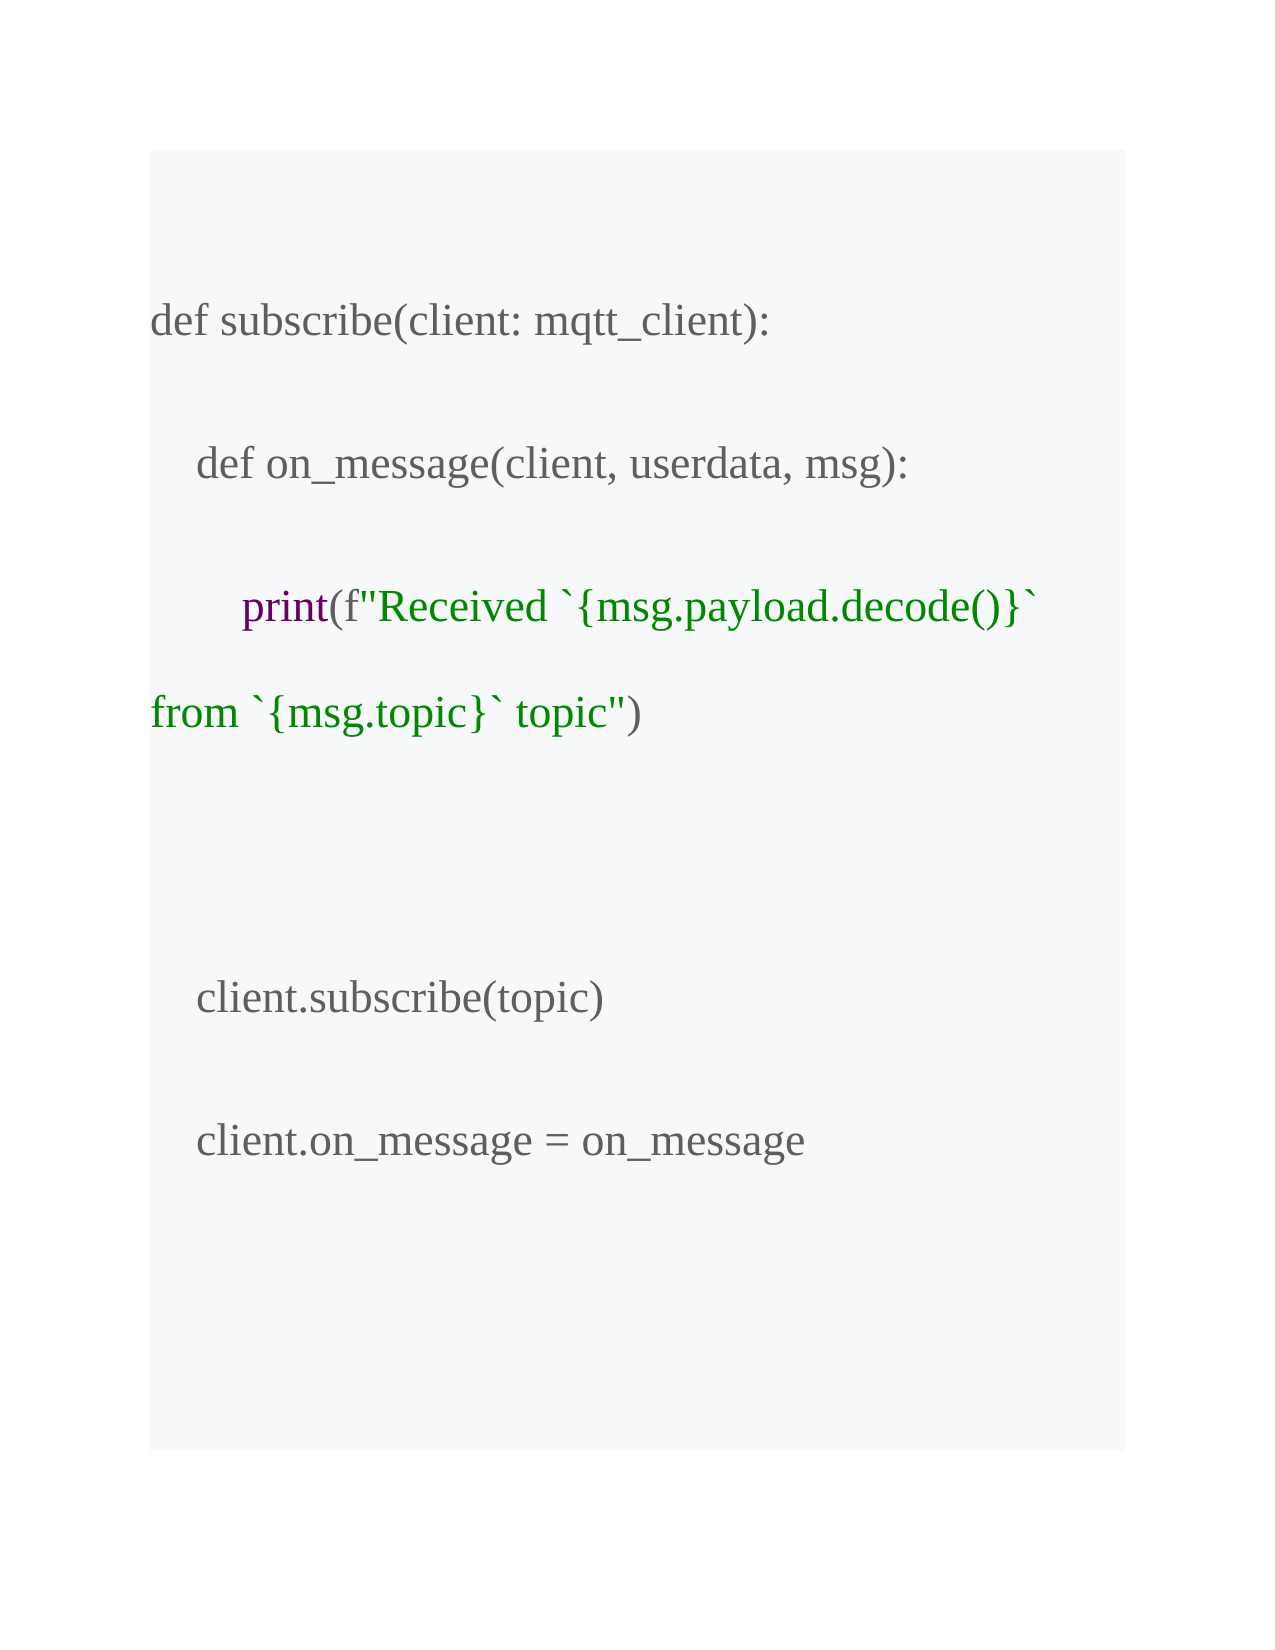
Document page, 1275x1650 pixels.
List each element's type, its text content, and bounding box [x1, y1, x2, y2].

text print(f"Received `{msg.payload.decode()}` from `{msg.topic}` topic") [150, 579, 1125, 737]
text client.on_message = on_message [150, 1113, 1125, 1166]
text client.subscribe(topic) [150, 970, 1125, 1023]
text def subscribe(client: mqtt_client): [150, 293, 1125, 346]
text def on_message(client, userdata, msg): [150, 436, 1125, 488]
